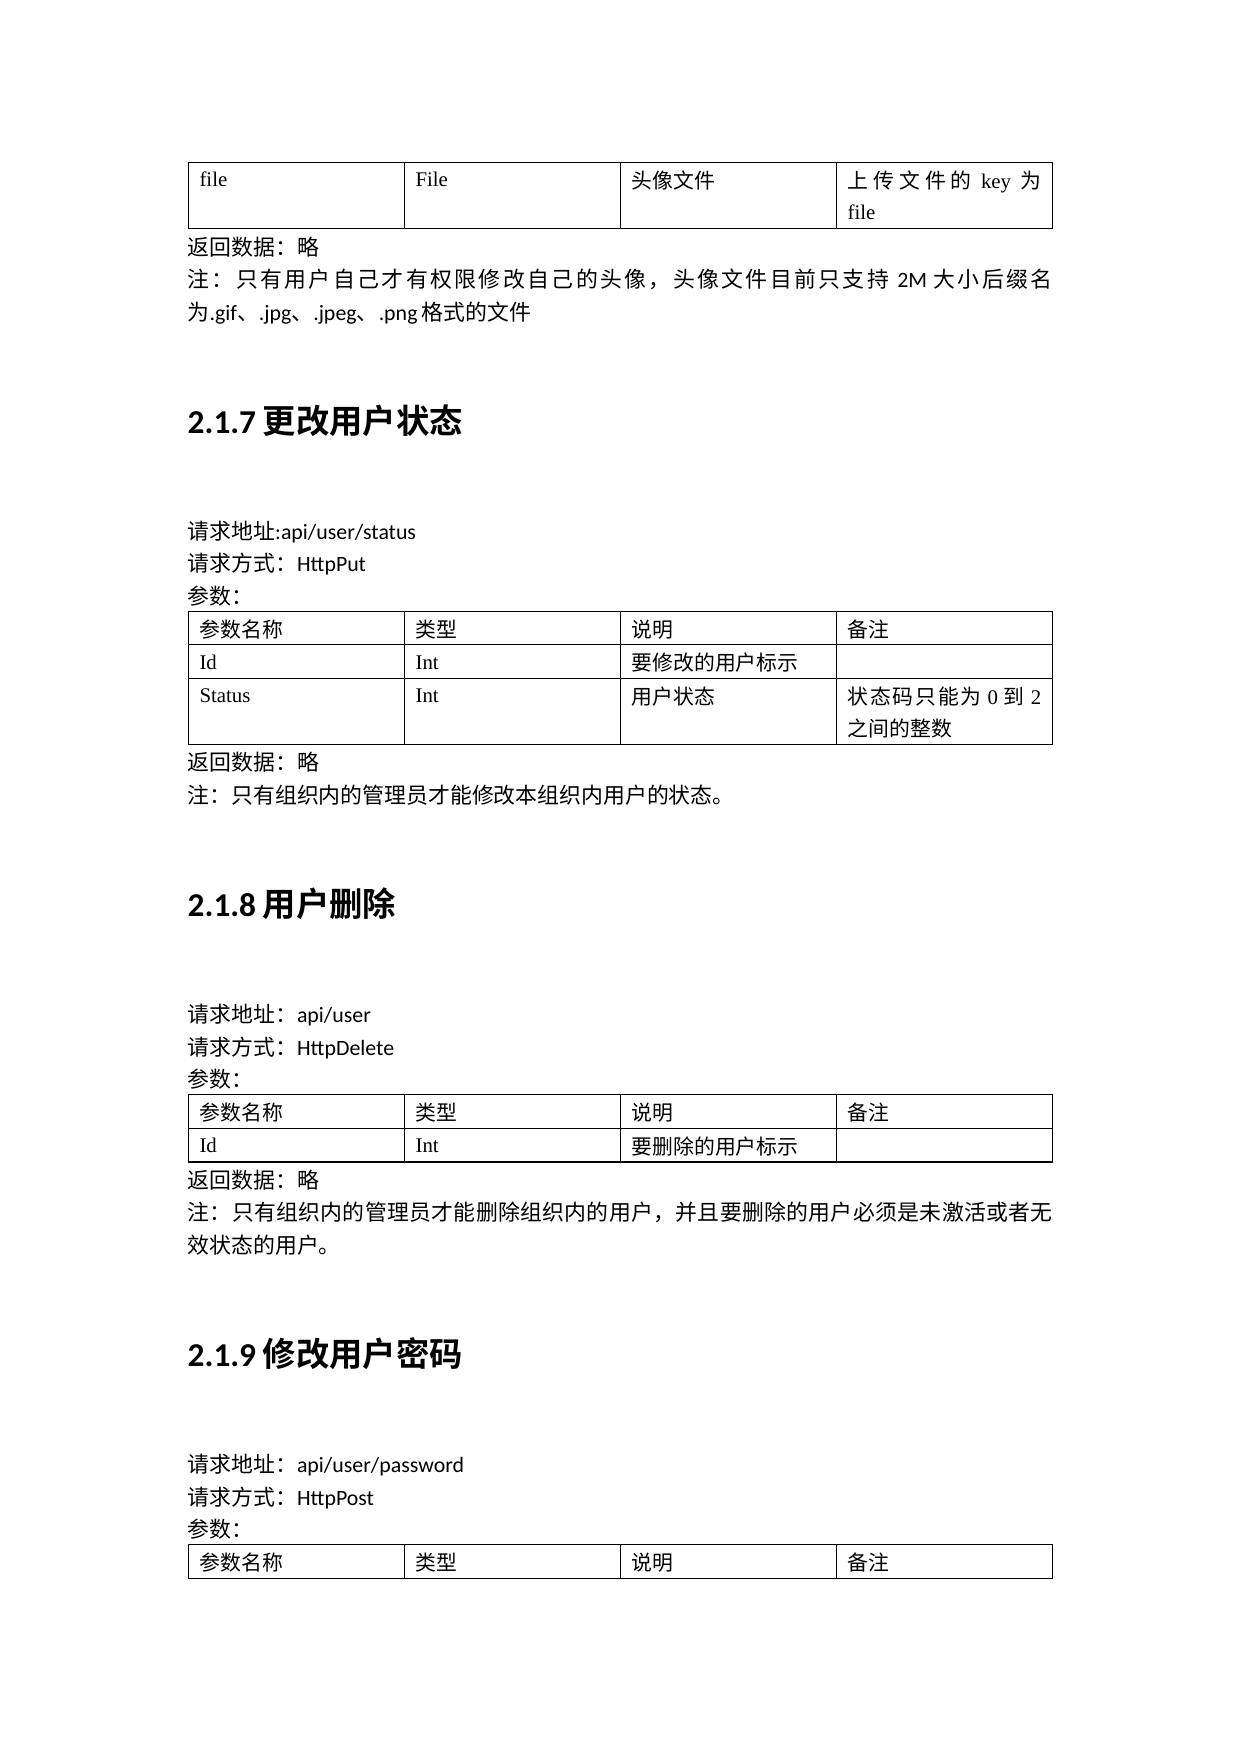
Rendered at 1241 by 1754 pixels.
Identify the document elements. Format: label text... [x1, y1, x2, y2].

text 请求方式：HttpDelete [187, 1029, 1053, 1062]
text 注：只有组织内的管理员才能修改本组织内用户的状态。 [187, 777, 1053, 810]
table_cell 状态码只能为0到2之间的整数 [837, 679, 1052, 744]
text 请求地址：api/user [187, 997, 1053, 1029]
table_cell [837, 1129, 1052, 1161]
text 参数： [187, 1512, 1053, 1544]
table_cell 要删除的用户标示 [621, 1129, 836, 1161]
table_header 参数名称 [189, 612, 404, 644]
table_header 参数名称 [189, 1095, 404, 1128]
text 注：只有用户自己才有权限修改自己的头像，头像文件目前只支持2M大小后缀名为.gif、.jpg、.jpeg、.png格式的文件 [187, 262, 1053, 327]
table_cell 要修改的用户标示 [621, 645, 836, 678]
table_header 参数名称 [189, 1545, 404, 1578]
table_header 类型 [405, 612, 620, 644]
table_cell Int [405, 1129, 620, 1161]
text 请求地址：api/user/password [187, 1447, 1053, 1479]
subtitle 2.1.8用户删除 [187, 869, 1053, 934]
table_header 备注 [837, 612, 1052, 644]
text 请求方式：HttpPut [187, 546, 1053, 578]
table_cell Int [405, 645, 620, 678]
table_cell Id [189, 1129, 404, 1161]
table_cell file [189, 163, 404, 228]
text 返回数据：略 [187, 745, 1053, 777]
subtitle 2.1.7更改用户状态 [187, 386, 1053, 451]
table_cell Int [405, 679, 620, 744]
text 参数： [187, 1062, 1053, 1094]
table_cell File [405, 163, 620, 228]
table_cell Status [189, 679, 404, 744]
table_header 备注 [837, 1095, 1052, 1128]
table_cell Id [189, 645, 404, 678]
text 参数： [187, 578, 1053, 611]
text 返回数据：略 [187, 1162, 1053, 1195]
table_header 类型 [405, 1545, 620, 1578]
text 返回数据：略 [187, 229, 1053, 262]
text 注：只有组织内的管理员才能删除组织内的用户，并且要删除的用户必须是未激活或者无效状态的用户。 [187, 1195, 1053, 1260]
table_cell 头像文件 [621, 163, 836, 228]
text 请求方式：HttpPost [187, 1479, 1053, 1512]
text 请求地址:api/user/status [187, 513, 1053, 546]
subtitle 2.1.9修改用户密码 [187, 1319, 1053, 1384]
table_header 说明 [621, 1095, 836, 1128]
table_cell 上传文件的key为file [837, 163, 1052, 228]
table_cell 用户状态 [621, 679, 836, 744]
table_header 说明 [621, 612, 836, 644]
table_header 说明 [621, 1545, 836, 1578]
table_cell [837, 645, 1052, 678]
table_header 类型 [405, 1095, 620, 1128]
table_header 备注 [837, 1545, 1052, 1578]
